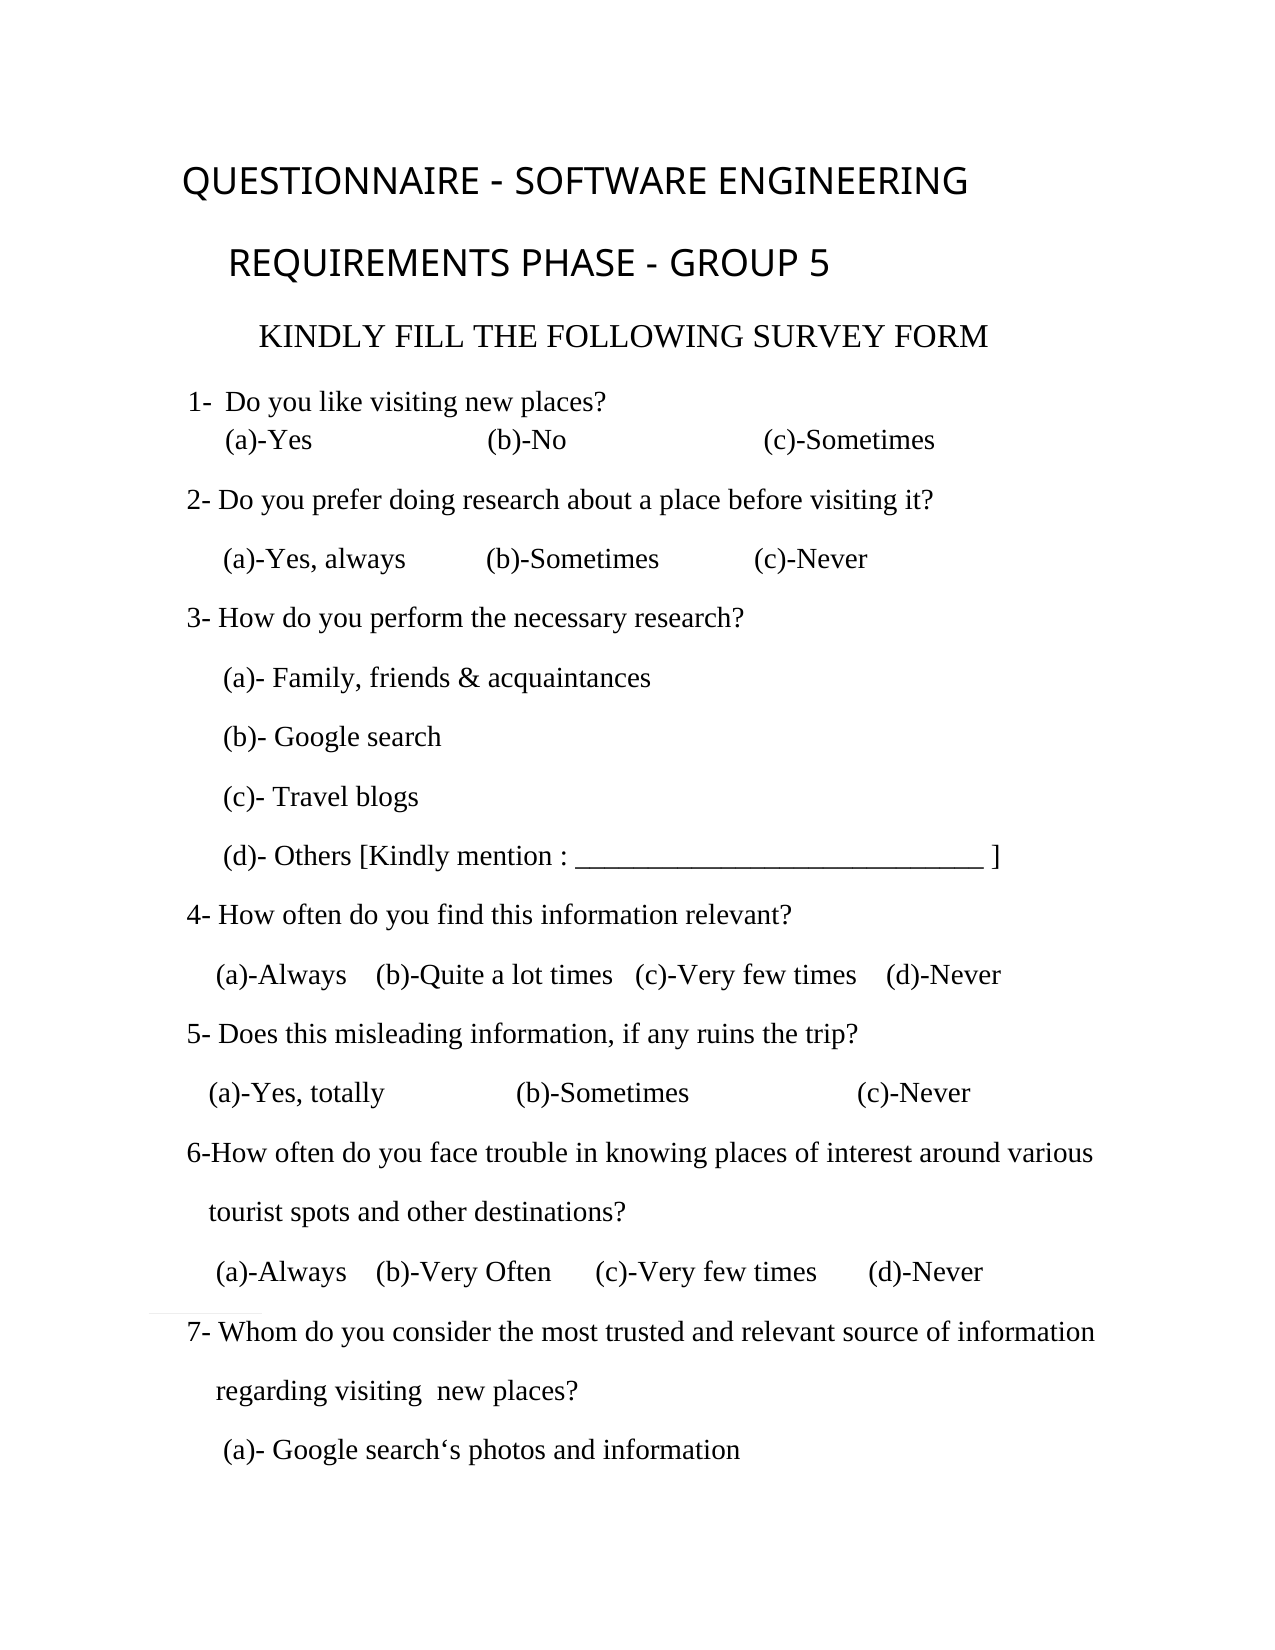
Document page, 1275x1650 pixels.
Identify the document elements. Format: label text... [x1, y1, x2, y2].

text 2- Do you prefer doing research about a place before visiting it? [150, 482, 1125, 515]
text 3- How do you perform the necessary research? [150, 601, 1125, 634]
text (a)-Yes, always (b)-Sometimes (c)-Never [150, 541, 1125, 575]
text (a)-Always (b)-Quite a lot times (c)-Very few times (d)-Never [150, 957, 1125, 990]
text (a)- Family, friends & acquaintances [150, 660, 1125, 693]
list Do you like visiting new places? [187, 384, 1125, 417]
text (a)-Yes, totally (b)-Sometimes (c)-Never [150, 1076, 1125, 1109]
text REQUIREMENTS PHASE - GROUP 5 [150, 236, 1125, 287]
text QUESTIONNAIRE - SOFTWARE ENGINEERING [150, 150, 1125, 207]
text 6-How often do you face trouble in knowing places of interest around various [150, 1135, 1125, 1168]
text 7- Whom do you consider the most trusted and relevant source of information [150, 1314, 1125, 1347]
text (a)-Always (b)-Very Often (c)-Very few times (d)-Never [150, 1254, 1125, 1287]
text (b)- Google search [150, 719, 1125, 753]
text (c)- Travel blogs [150, 779, 1125, 812]
text regarding visiting new places? [150, 1373, 1125, 1407]
text 4- How often do you find this information relevant? [150, 897, 1125, 931]
text KINDLY FILL THE FOLLOWING SURVEY FORM [150, 316, 1125, 355]
list (a)-Yes (b)-No (c)-Sometimes [225, 422, 1125, 456]
text (d)- Others [Kindly mention : ____________________________ ] [150, 838, 1125, 872]
text (a)- Google search‘s photos and information [150, 1432, 1125, 1466]
text tourist spots and other destinations? [150, 1194, 1125, 1228]
text 5- Does this misleading information, if any ruins the trip? [150, 1016, 1125, 1050]
